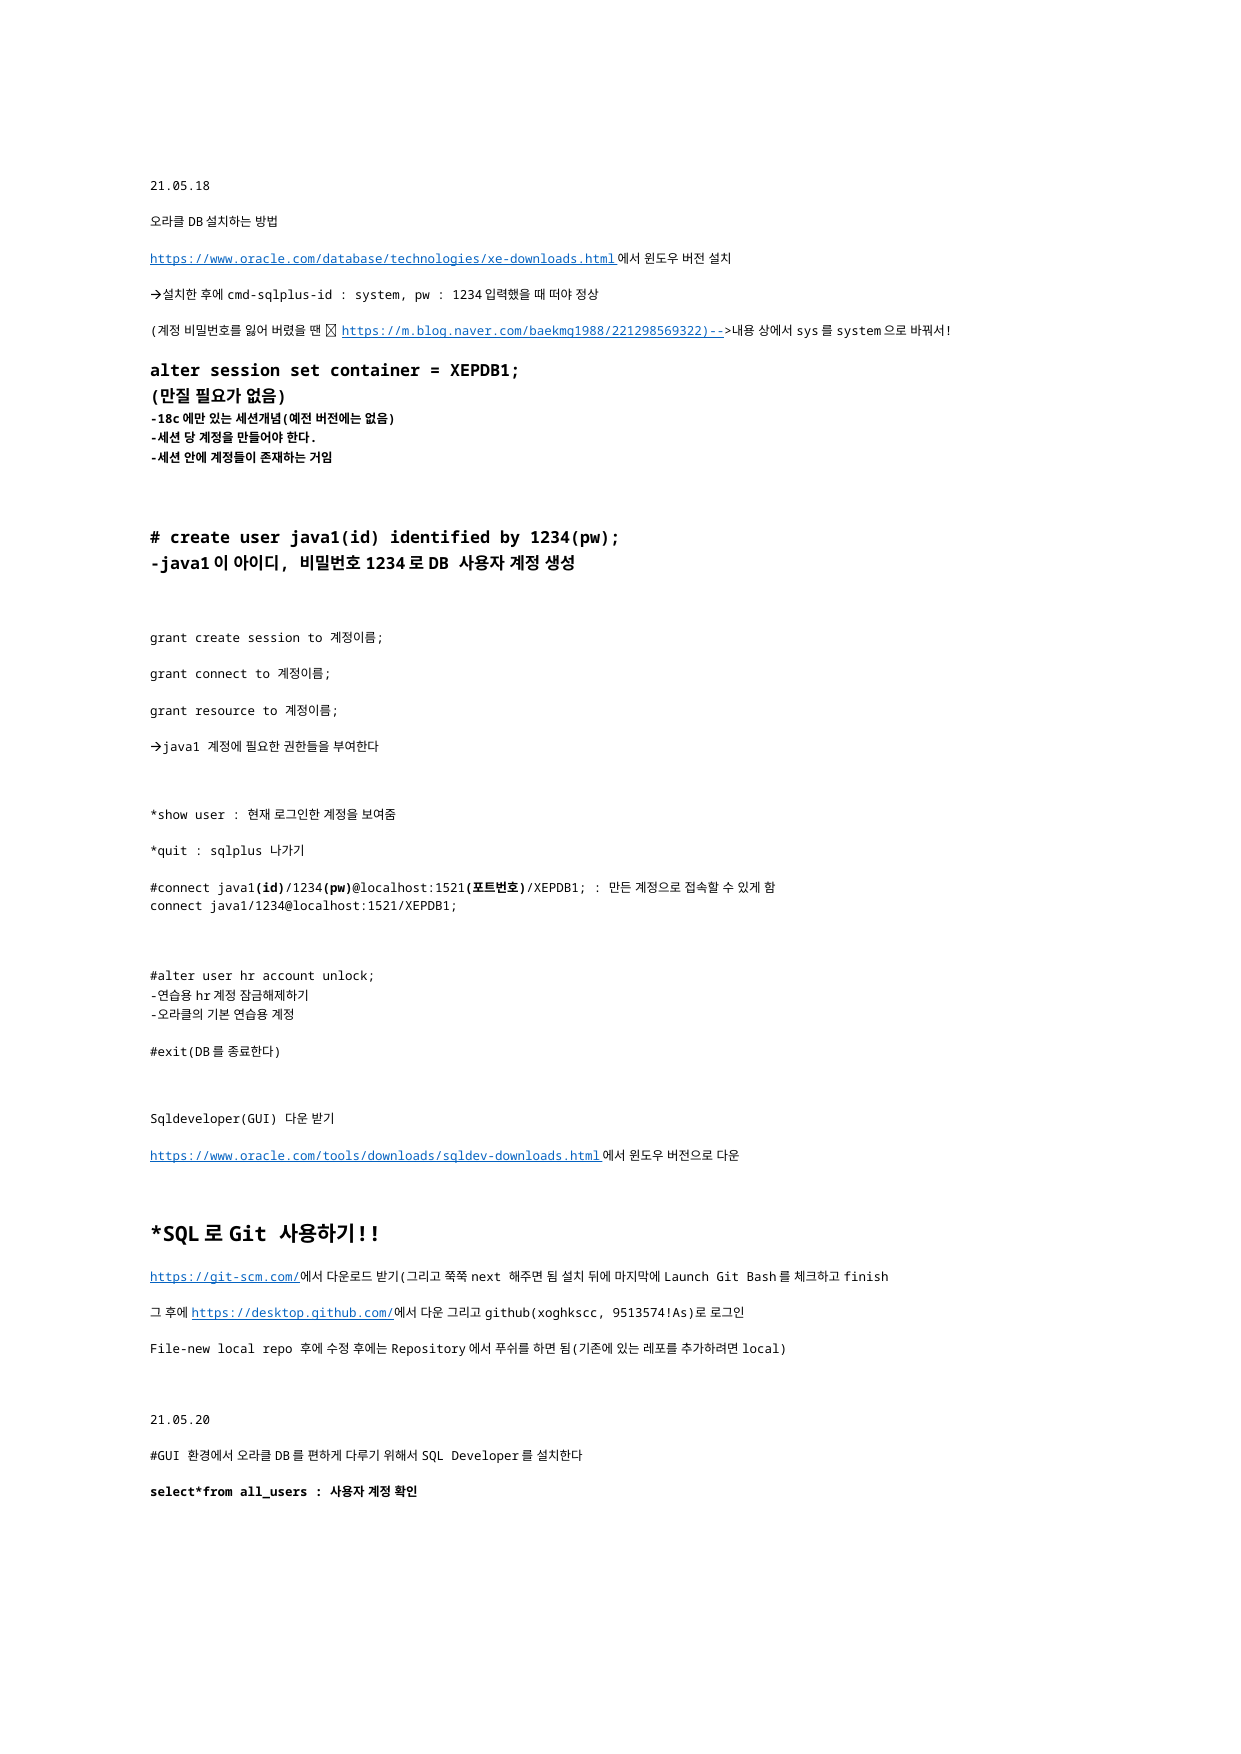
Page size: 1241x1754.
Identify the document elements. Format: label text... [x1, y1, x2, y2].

text #alter user hr account unlock; -연습용 hr계정 잠금해제하기 -오라클의 기본 연습용 계정 [150, 967, 1090, 1023]
text 오라클 DB설치하는 방법 [150, 212, 1090, 231]
text 설치한 후에 cmd-sqlplus-id : system, pw : 1234입력했을 때 떠야 정상 [150, 285, 1090, 303]
text *show user : 현재 로그인한 계정을 보여줌 [150, 805, 1090, 823]
text *quit : sqlplus 나가기 [150, 841, 1090, 859]
text 21.05.20 [150, 1411, 1090, 1428]
text (계정 비밀번호를 잃어 버렸을 땐 https://m.blog.naver.com/baekmg1988/221298569322)-->내용 상에서 sys를 system으로 바꿔서! [150, 321, 1090, 339]
text # create user java1(id) identified by 1234(pw); -java1이 아이디, 비밀번호 1234로 DB 사용자 계정 생성 [150, 526, 1090, 574]
text grant resource to 계정이름; [150, 701, 1090, 719]
text select*from all_users : 사용자 계정 확인 [150, 1482, 1090, 1500]
text #connect java1(id)/1234(pw)@localhost:1521(포트번호)/XEPDB1; : 만든 계정으로 접속할 수 있게 함 connect java1/1234@localhost:1521/XEPDB1; [150, 877, 1090, 914]
text https://git-scm.com/에서 다운로드 받기(그리고 쭉쭉 next 해주면 됨 설치 뒤에 마지막에 Launch Git Bash를 체크하고 finish [150, 1267, 1090, 1285]
text 21.05.18 [150, 177, 1090, 194]
text File-new local repo 후에 수정 후에는 Repository에서 푸쉬를 하면 됨(기존에 있는 레포를 추가하려면 local) [150, 1339, 1090, 1357]
text https://www.oracle.com/database/technologies/xe-downloads.html에서 윈도우 버전 설치 [150, 249, 1090, 267]
text grant create session to 계정이름; [150, 628, 1090, 646]
text https://www.oracle.com/tools/downloads/sqldev-downloads.html에서 윈도우 버전으로 다운 [150, 1146, 1090, 1164]
text #exit(DB를 종료한다) [150, 1042, 1090, 1091]
text java1 계정에 필요한 권한들을 부여한다 [150, 737, 1090, 786]
text alter session set container = XEPDB1; (만질 필요가 없음) -18c에만 있는 세션개념(예전 버전에는 없음) -세션 당 계정을 만들어야 한다. -세션 안에 계정들이 존재하는 거임 [150, 359, 1090, 466]
text Sqldeveloper(GUI) 다운 받기 [150, 1109, 1090, 1128]
text #GUI 환경에서 오라클 DB를 편하게 다루기 위해서 SQL Developer를 설치한다 [150, 1446, 1090, 1464]
text *SQL로 Git 사용하기!! [150, 1217, 1090, 1247]
text 그 후에 https://desktop.github.com/에서 다운 그리고 github(xoghkscc, 9513574!As)로 로그인 [150, 1303, 1090, 1321]
text grant connect to 계정이름; [150, 664, 1090, 683]
